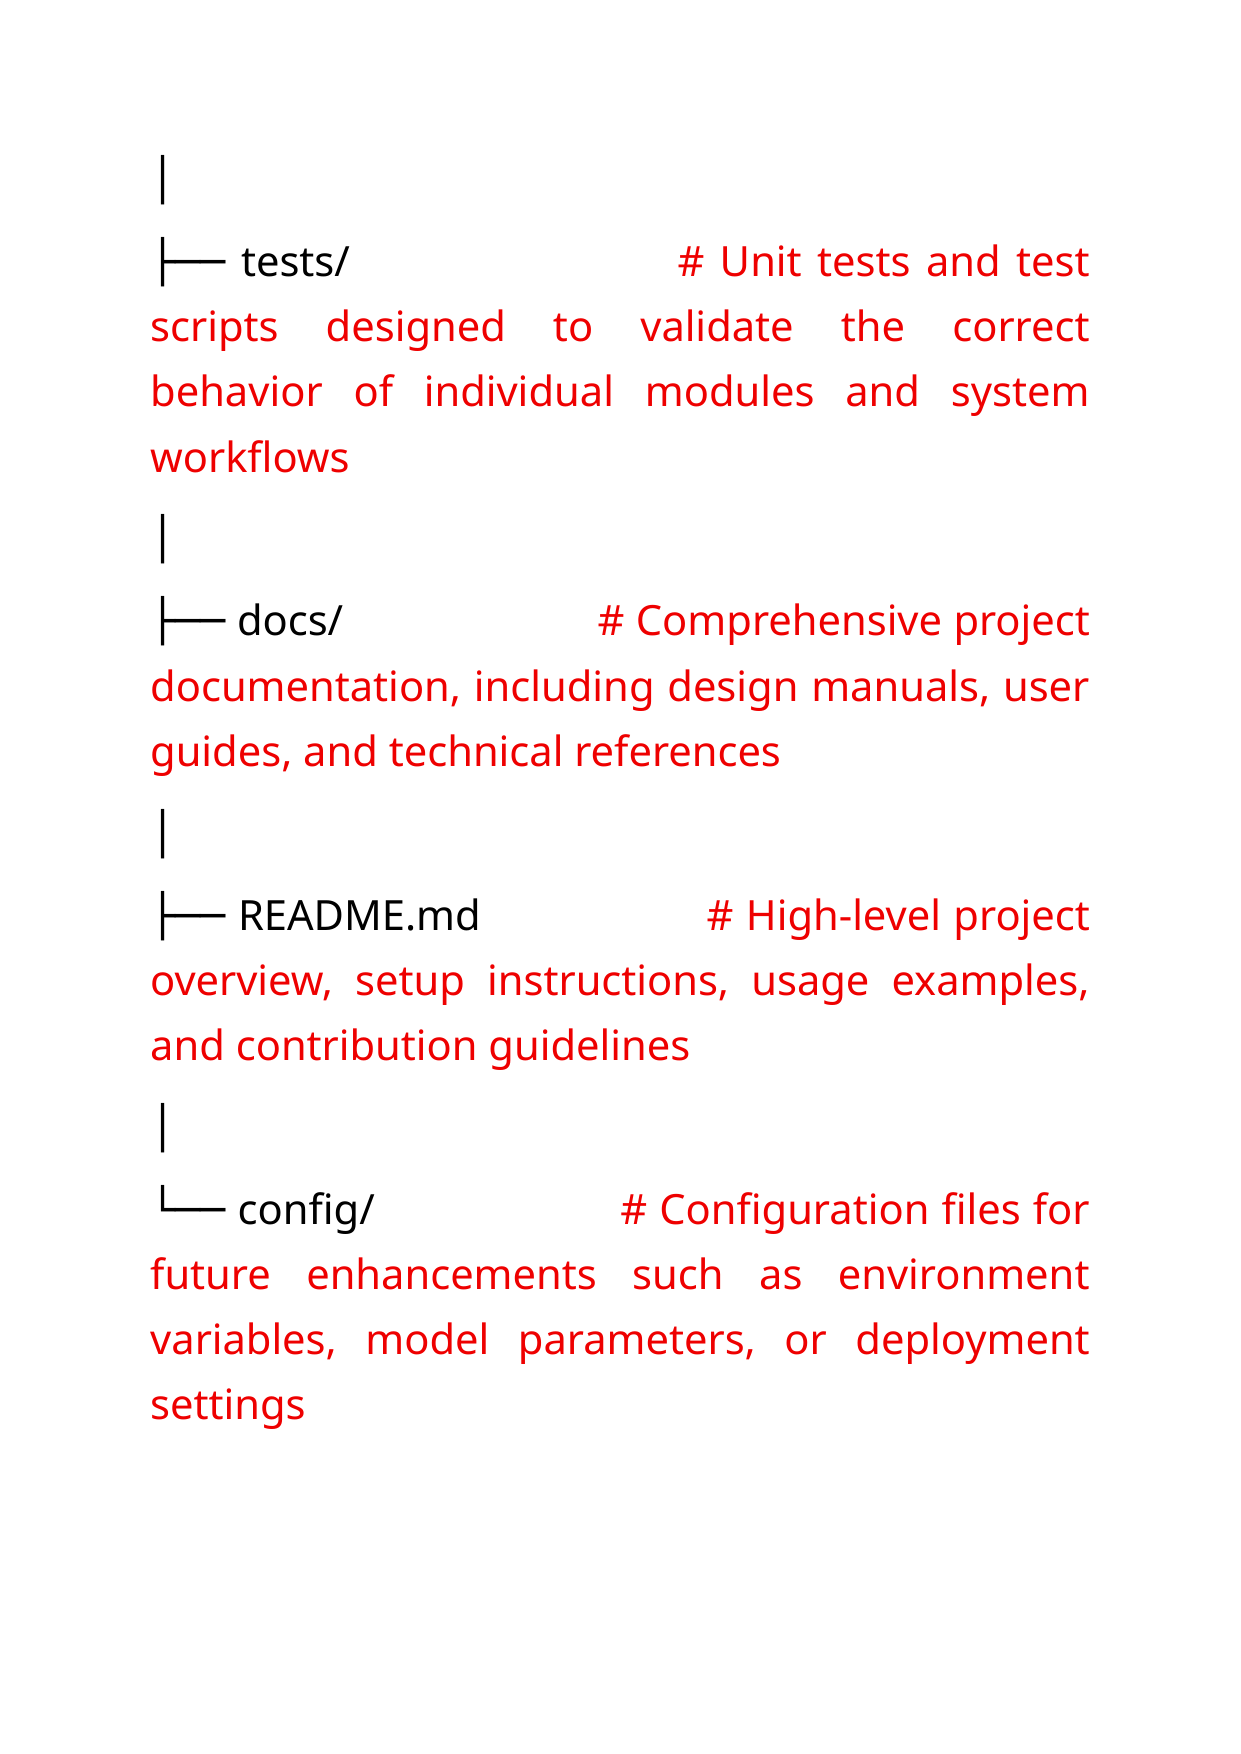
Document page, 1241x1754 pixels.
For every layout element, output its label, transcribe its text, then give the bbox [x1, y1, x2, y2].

text ├── docs/ # Comprehensive project documentation, including design manuals, user guides, and technical references [150, 591, 1090, 778]
text │ [150, 803, 1090, 860]
text ├── README.md # High-level project overview, setup instructions, usage examples, and contribution guidelines [150, 885, 1090, 1073]
text └── config/ # Configuration files for future enhancements such as environment variables, model parameters, or deployment settings [150, 1179, 1090, 1432]
text │ [150, 150, 1090, 207]
text ├── tests/ # Unit tests and test scripts designed to validate the correct behavior of individual modules and system workflows [150, 232, 1090, 484]
text │ [150, 509, 1090, 566]
text │ [150, 1098, 1090, 1154]
